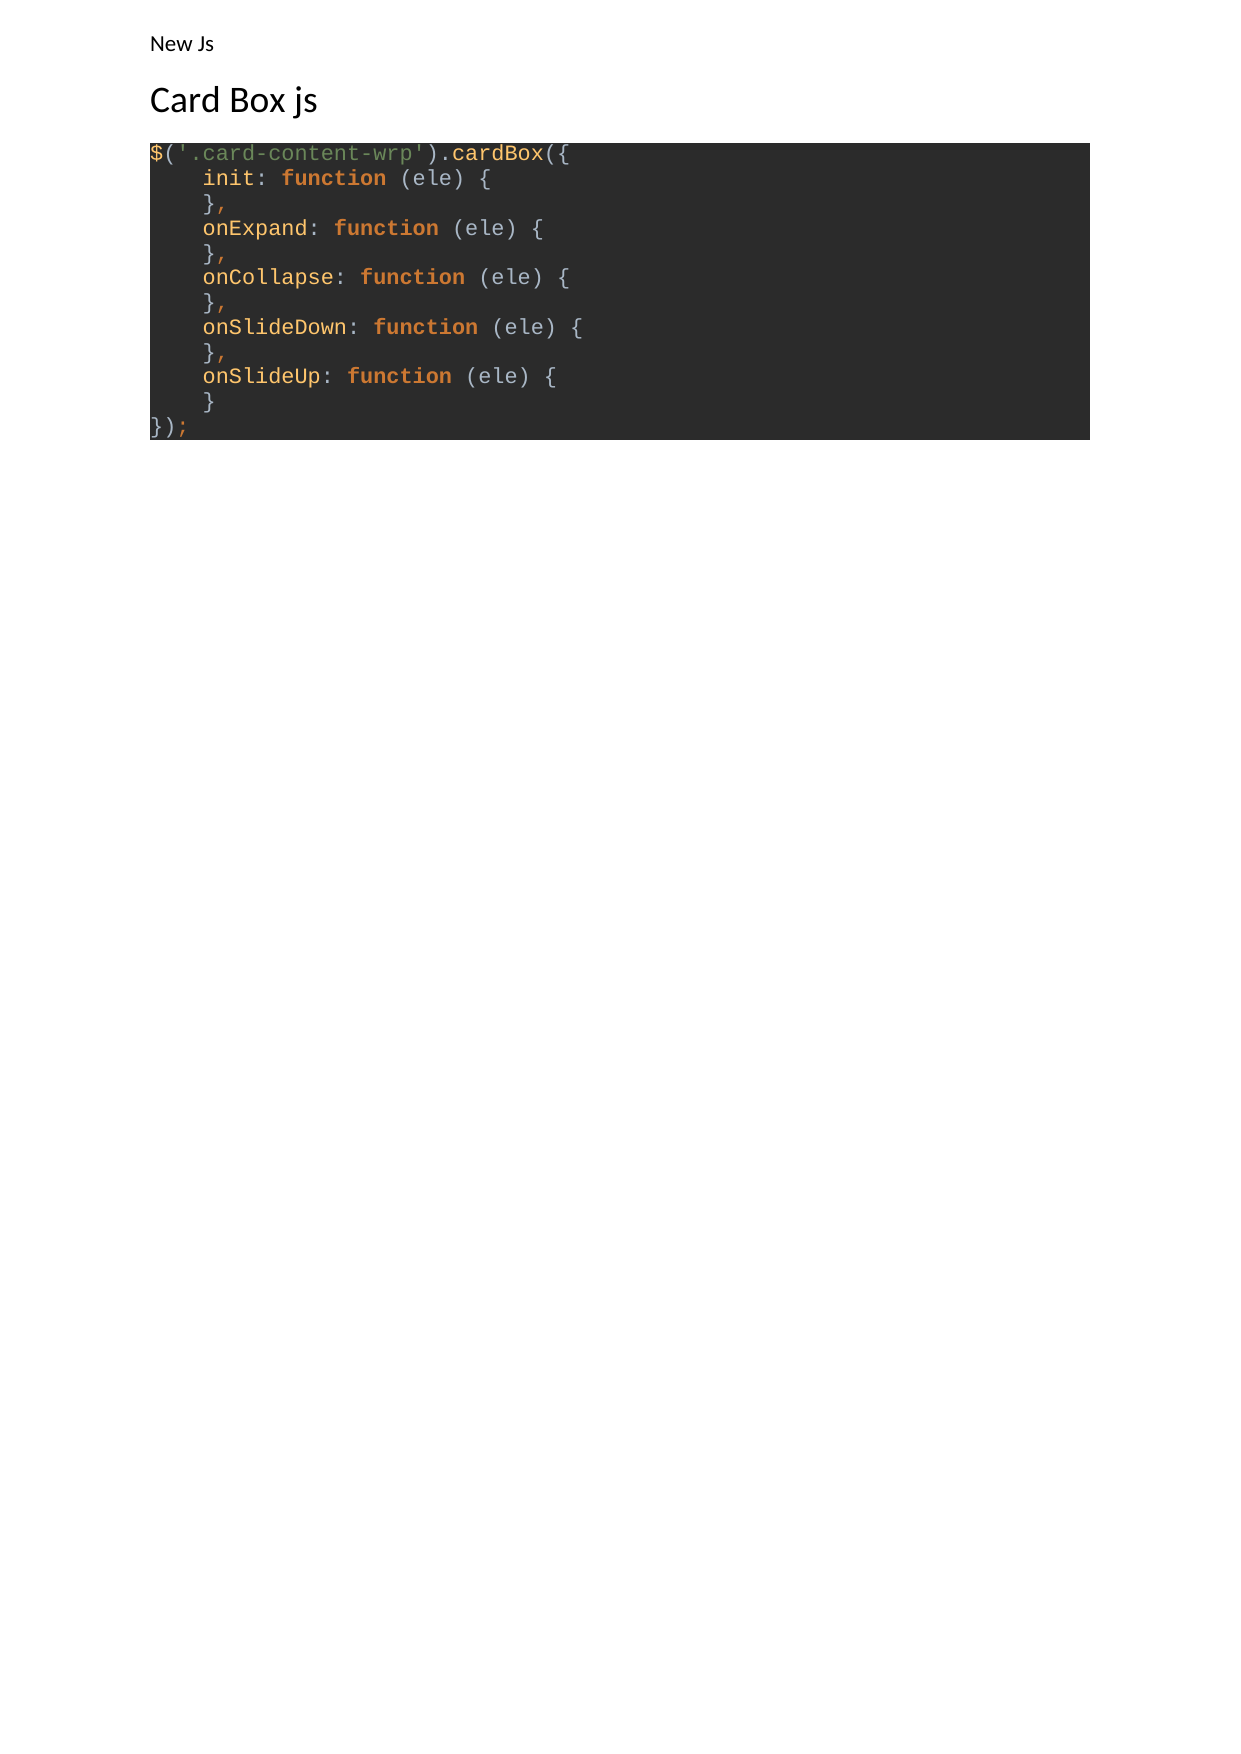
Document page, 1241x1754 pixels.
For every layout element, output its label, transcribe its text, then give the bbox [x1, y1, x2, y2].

text }, onExpand: function (ele) { }, onCollapse: function (ele) { }, onSlideDown: function (ele) { }, onSlideUp: function (ele) { } }); [150, 192, 1090, 440]
text New Js [150, 29, 1090, 58]
text Card Box js [150, 76, 1090, 122]
text $('.card-content-wrp').cardBox({ init: function (ele) { [150, 143, 1090, 192]
